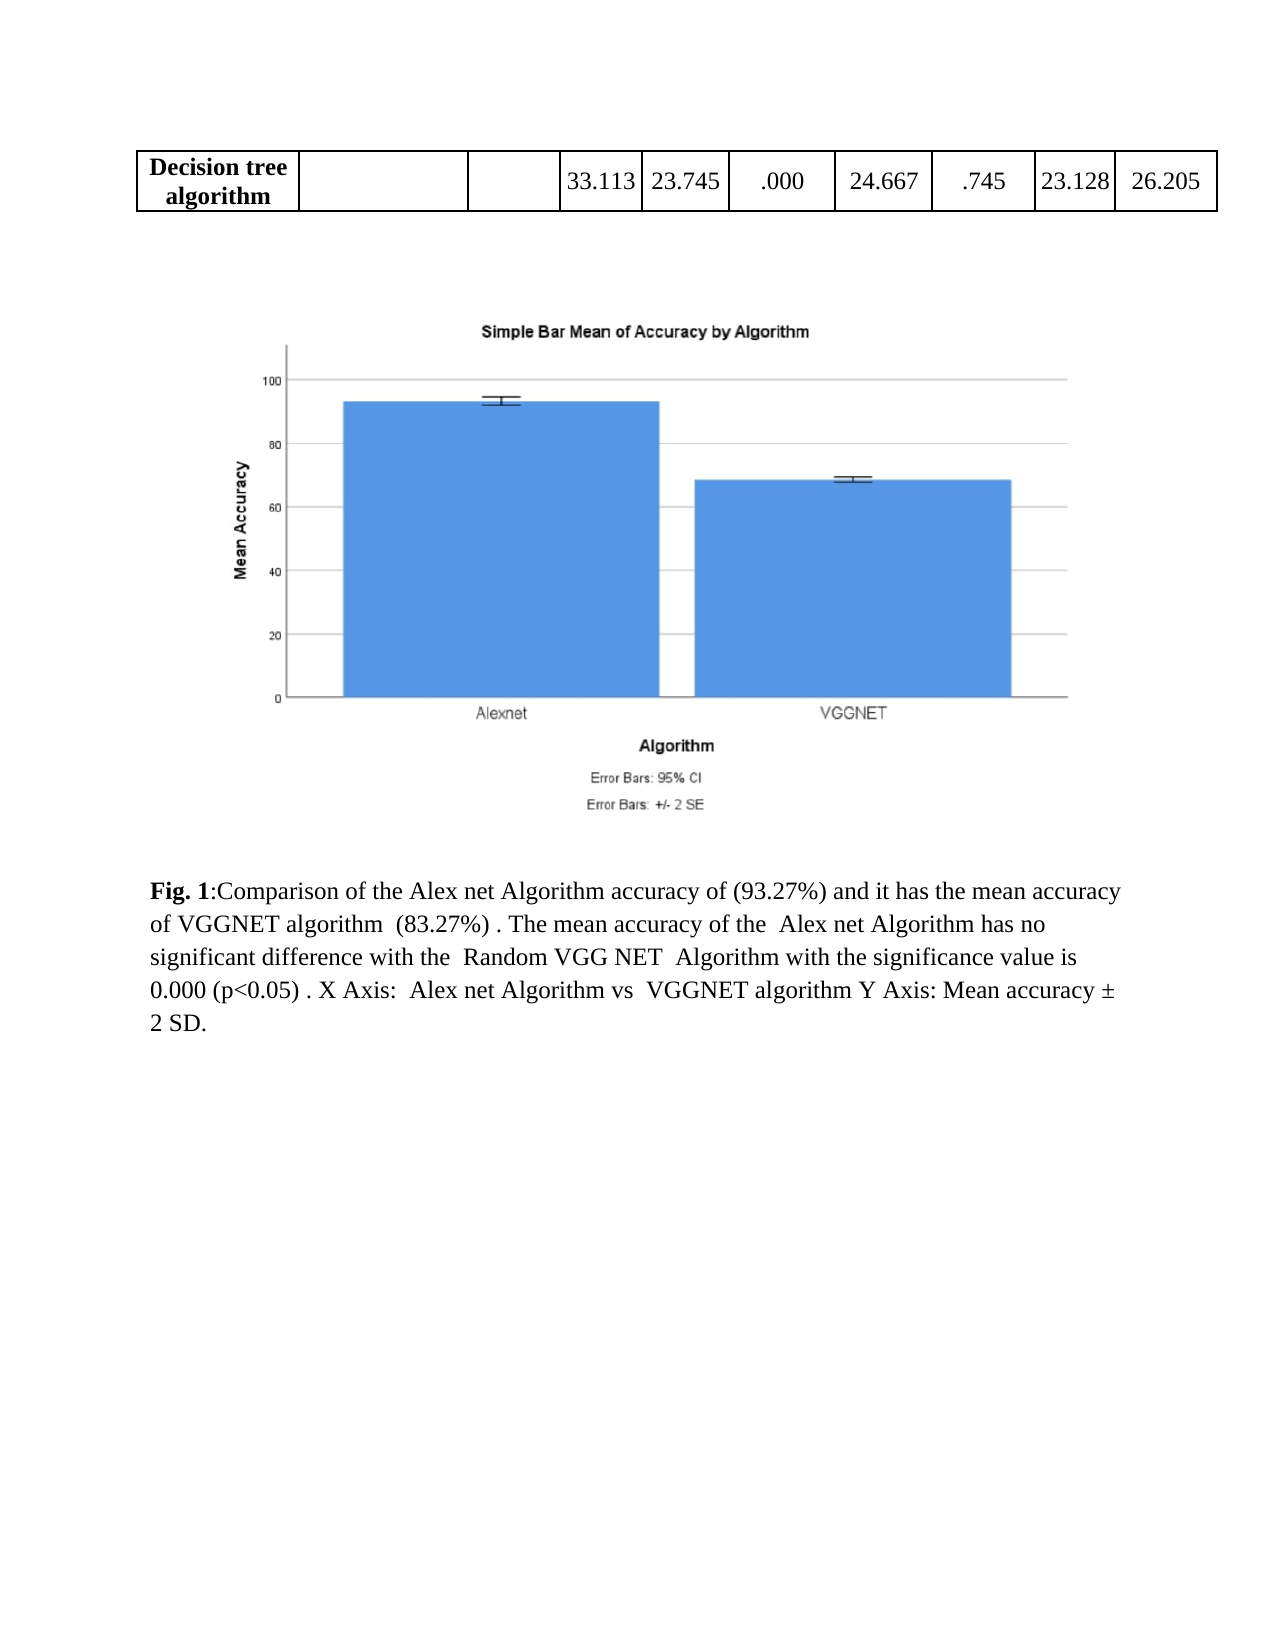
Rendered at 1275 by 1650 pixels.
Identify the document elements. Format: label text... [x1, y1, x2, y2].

table_cell Decision tree algorithm [138, 152, 298, 209]
table_cell 26.205 [1116, 152, 1216, 209]
picture [150, 290, 1125, 877]
table_cell [469, 152, 559, 209]
table_cell .000 [730, 152, 834, 209]
table_cell [300, 152, 467, 209]
table_cell 33.113 [561, 152, 641, 209]
table_cell .745 [933, 152, 1034, 209]
table_cell 24.667 [836, 152, 931, 209]
table_cell 23.128 [1036, 152, 1114, 209]
text Fig. 1:Comparison of the Alex net Algorithm accuracy of (93.27%) and it has the mean accuracy of VGGNET algorithm (83.27%) . The mean accuracy of the Alex net Algorithm has no significant difference with the Random VGG NET Algorithm with the significance value is 0.000 (p<0.05) . X Axis: Alex net Algorithm vs VGGNET algorithm Y Axis: Mean accuracy ± 2 SD. [150, 877, 1125, 1037]
table_cell 23.745 [643, 152, 728, 209]
